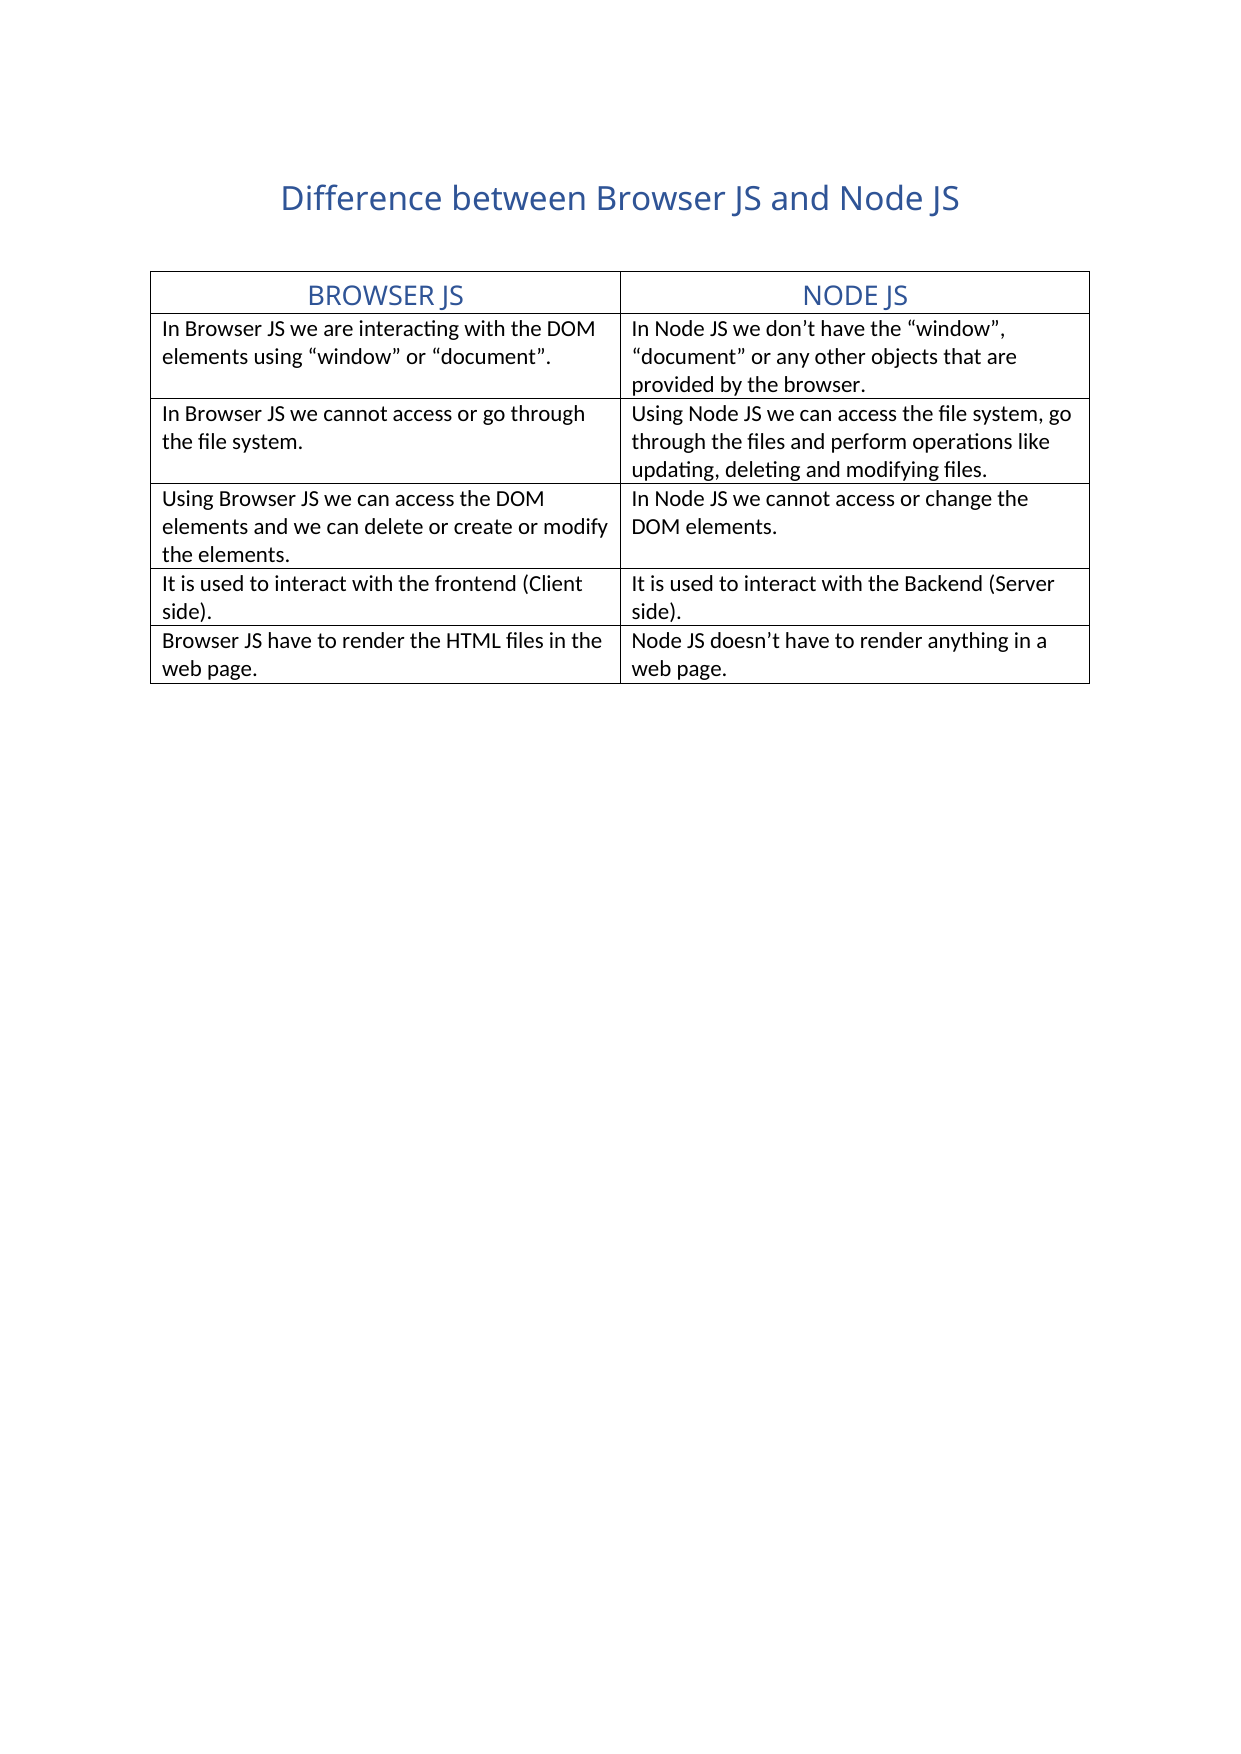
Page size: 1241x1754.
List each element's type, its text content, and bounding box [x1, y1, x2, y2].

table_cell It is used to interact with the Backend (Server side). [621, 569, 1089, 625]
table_cell In Node JS we cannot access or change the DOM elements. [621, 484, 1089, 568]
table_header NODE JS [621, 272, 1089, 313]
table_cell Node JS doesn’t have to render anything in a web page. [621, 626, 1089, 682]
table_cell In Browser JS we are interacting with the DOM elements using “window” or “document”. [151, 314, 620, 398]
table_cell It is used to interact with the frontend (Client side). [151, 569, 620, 625]
table_header BROWSER JS [151, 272, 620, 313]
subtitle Difference between Browser JS and Node JS [150, 175, 1090, 220]
table_cell Using Node JS we can access the file system, go through the files and perform operations like updating, deleting and modifying files. [621, 399, 1089, 483]
table_cell In Browser JS we cannot access or go through the file system. [151, 399, 620, 483]
table_cell Browser JS have to render the HTML files in the web page. [151, 626, 620, 682]
table_cell In Node JS we don’t have the “window”, “document” or any other objects that are provided by the browser. [621, 314, 1089, 398]
table_cell Using Browser JS we can access the DOM elements and we can delete or create or modify the elements. [151, 484, 620, 568]
